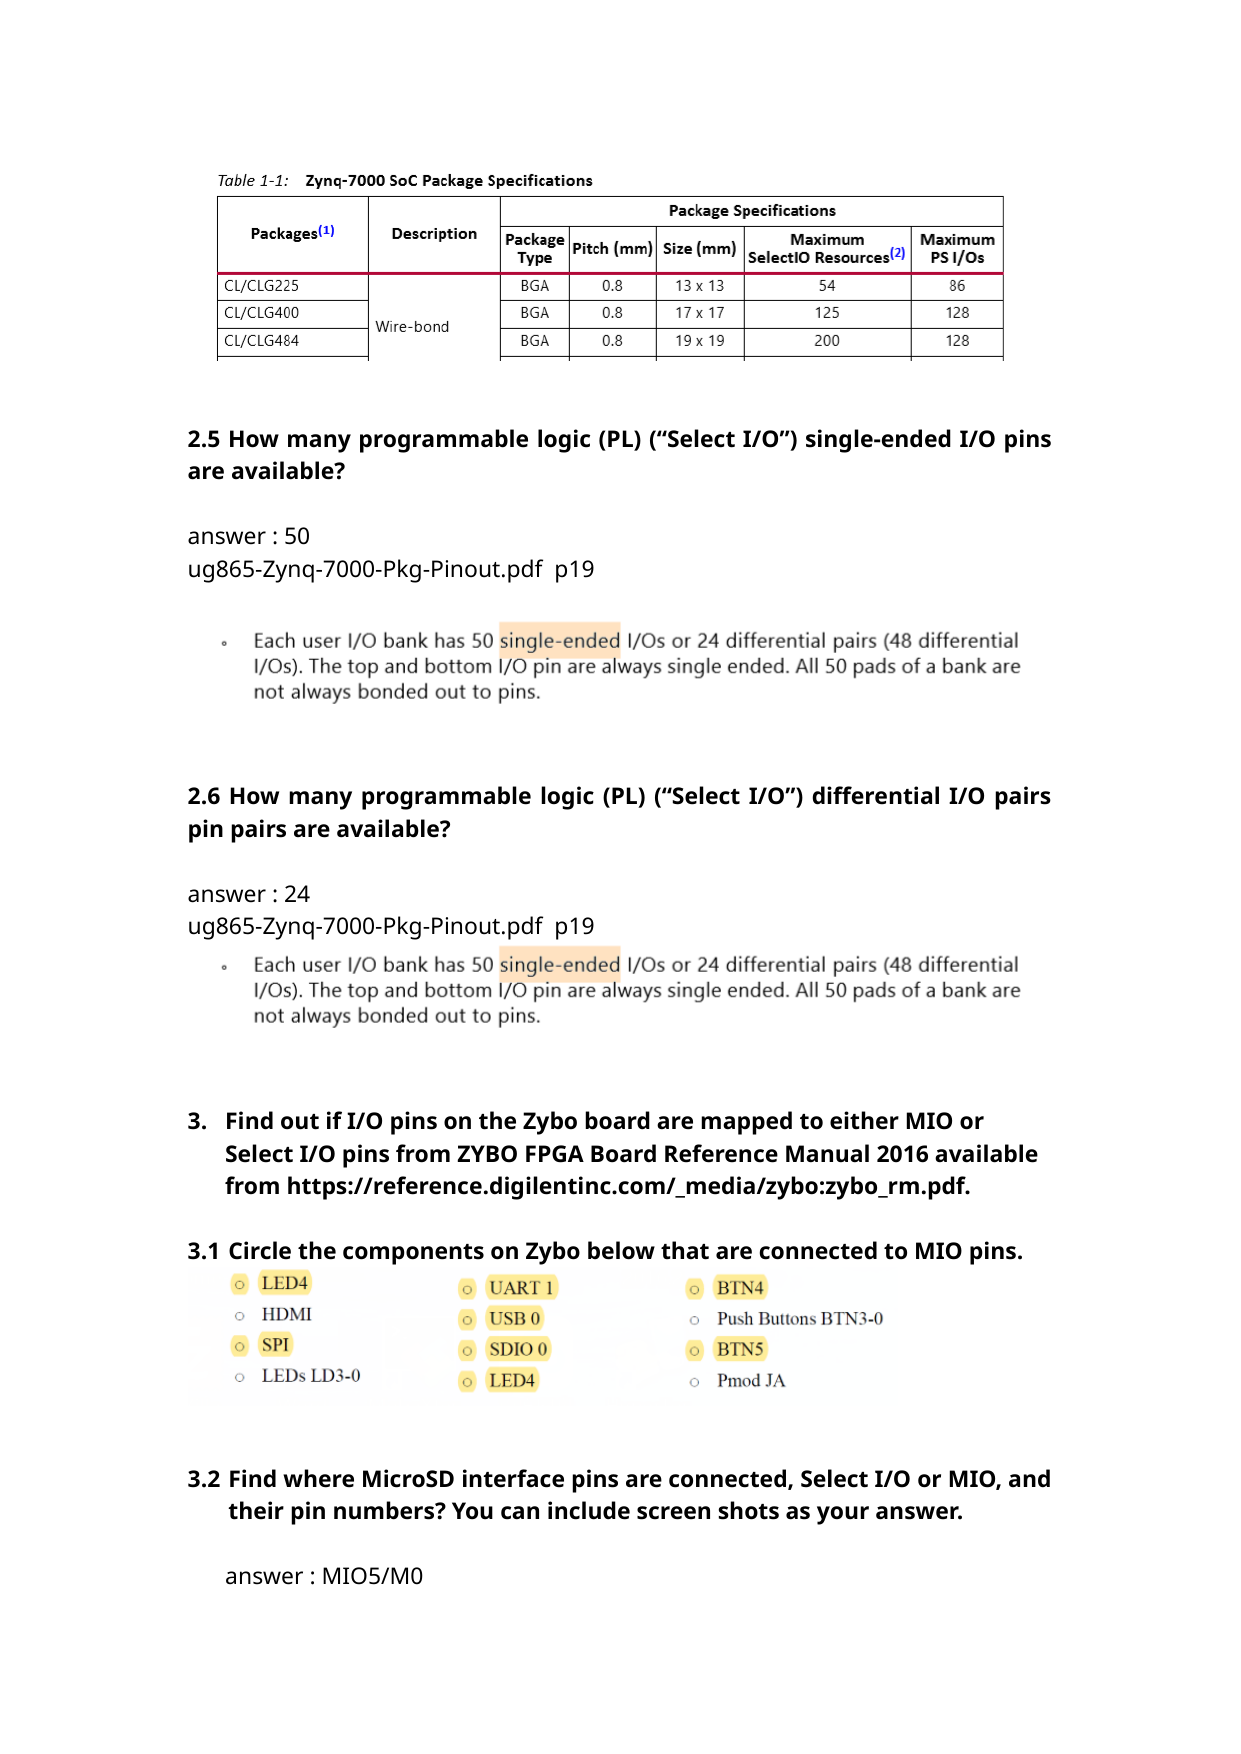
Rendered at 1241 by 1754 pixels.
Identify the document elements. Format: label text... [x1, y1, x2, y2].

picture [187, 942, 1053, 1042]
text answer : 50 [187, 519, 1053, 552]
list Circle the components on Zybo below that are connected to MIO pins. [187, 1234, 1053, 1267]
text ug865-Zynq-7000-Pkg-Pinout.pdf p19 [187, 552, 1053, 584]
text 2.6 How many programmable logic (PL) (“Select I/O”) differential I/O pairs pin pairs are available? [187, 779, 1053, 844]
text answer : 24 [187, 877, 1053, 909]
text 2.5 How many programmable logic (PL) (“Select I/O”) single-ended I/O pins are available? [187, 422, 1053, 487]
list Find where MicroSD interface pins are connected, Select I/O or MIO, and their pin numbers? You can include screen shots as your answer. [187, 1462, 1053, 1527]
text answer : MIO5/M0 [225, 1559, 1053, 1592]
picture [187, 162, 1053, 361]
text ug865-Zynq-7000-Pkg-Pinout.pdf p19 [187, 909, 1053, 942]
picture [187, 617, 1053, 718]
picture [187, 1267, 898, 1406]
list Find out if I/O pins on the Zybo board are mapped to either MIO or Select I/O pins from ZYBO FPGA Board Reference Manual 2016 available from https://reference.digilentinc.com/_media/zybo:zybo_rm.pdf. [187, 1104, 1053, 1202]
